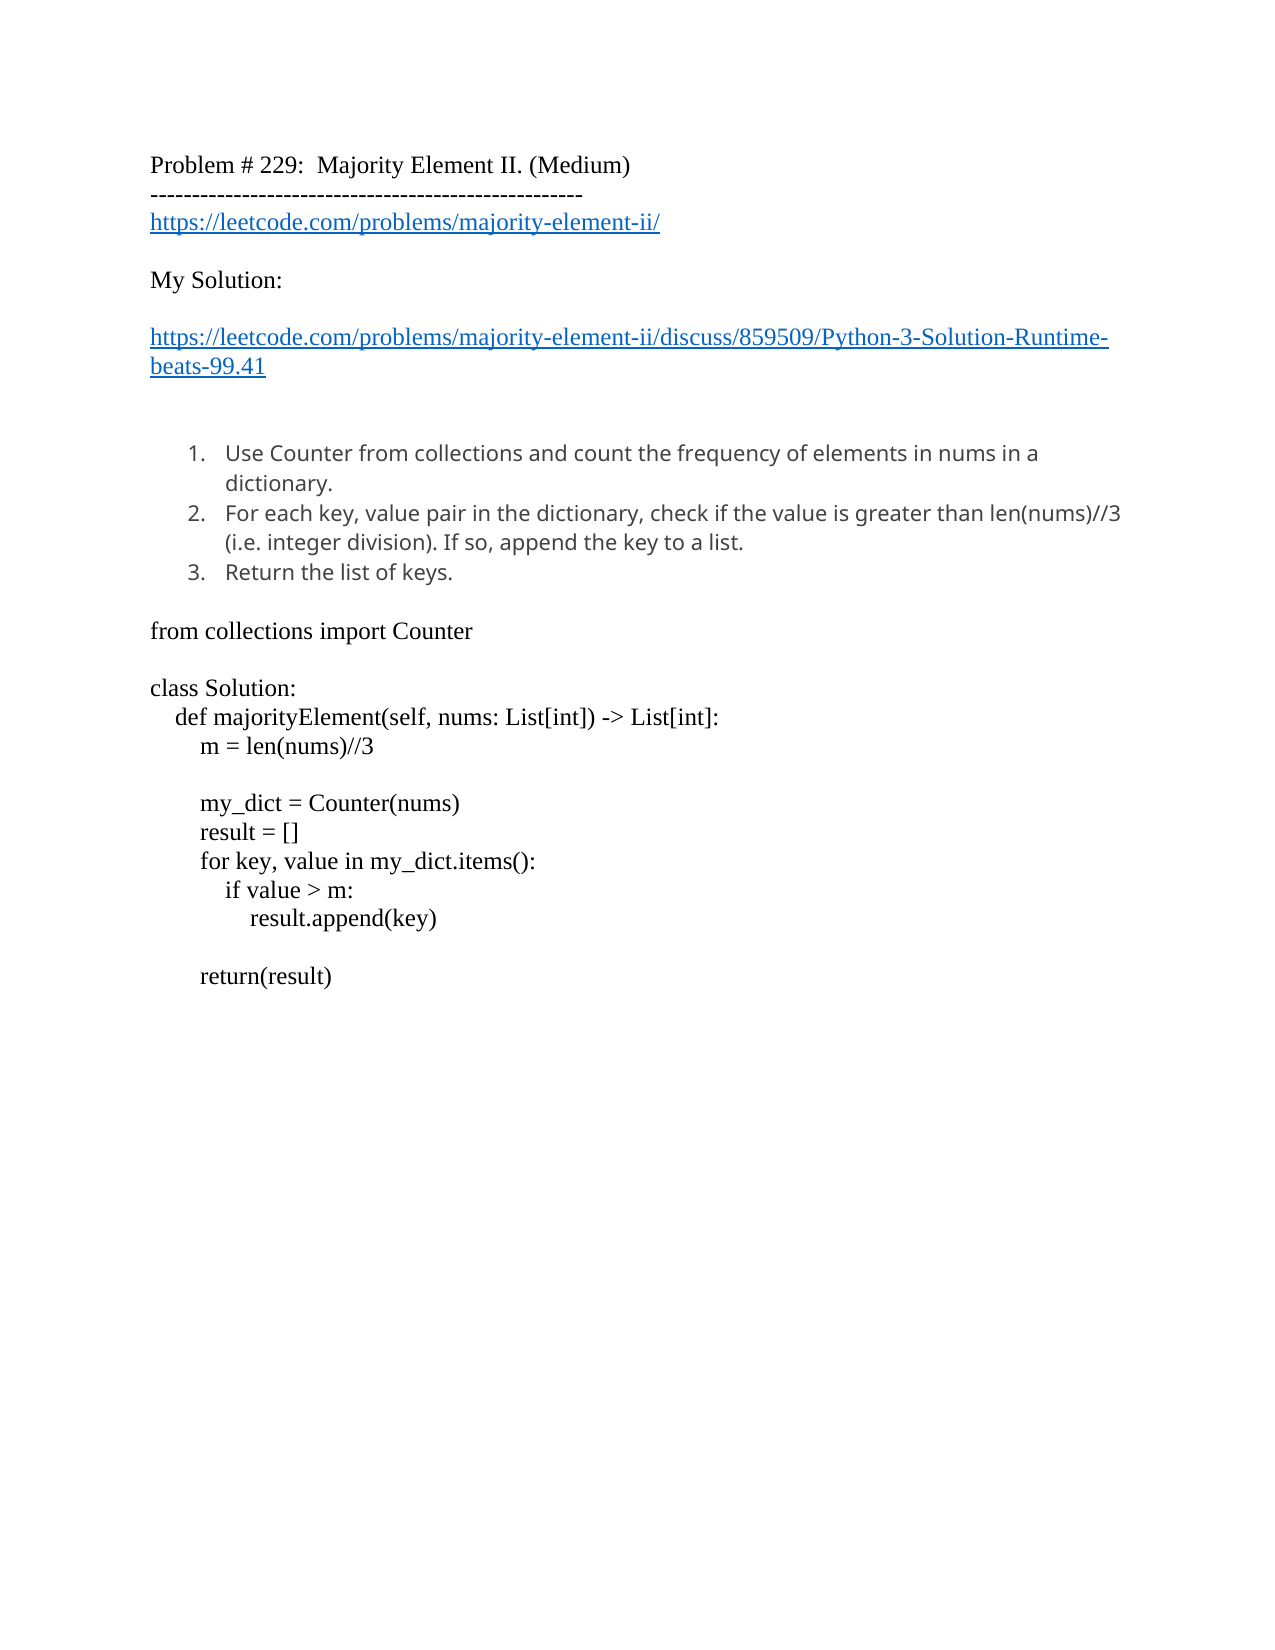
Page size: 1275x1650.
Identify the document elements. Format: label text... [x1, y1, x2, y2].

list For each key, value pair in the dictionary, check if the value is greater than len(nums)//3 (i.e. integer division). If so, append the key to a list. [187, 497, 1125, 557]
text My Solution: [150, 265, 1125, 294]
text def majorityElement(self, nums: List[int]) -> List[int]: [150, 702, 1125, 731]
text from collections import Counter [150, 616, 1125, 645]
text class Solution: [150, 673, 1125, 702]
text if value > m: [150, 875, 1125, 903]
text result.append(key) [150, 903, 1125, 932]
text return(result) [150, 961, 1125, 990]
text m = len(nums)//3 [150, 731, 1125, 760]
text Problem # 229: Majority Element II. (Medium) [150, 150, 1125, 179]
text my_dict = Counter(nums) [150, 788, 1125, 817]
text ---------------------------------------------------- [150, 179, 1125, 207]
text for key, value in my_dict.items(): [150, 846, 1125, 875]
text https://leetcode.com/problems/majority-element-ii/ [150, 207, 1125, 236]
list Use Counter from collections and count the frequency of elements in nums in a dictionary. [187, 438, 1125, 497]
list Return the list of keys. [187, 557, 1125, 587]
text result = [] [150, 817, 1125, 846]
text https://leetcode.com/problems/majority-element-ii/discuss/859509/Python-3-Solution-Runtime-beats-99.41 [150, 322, 1125, 380]
